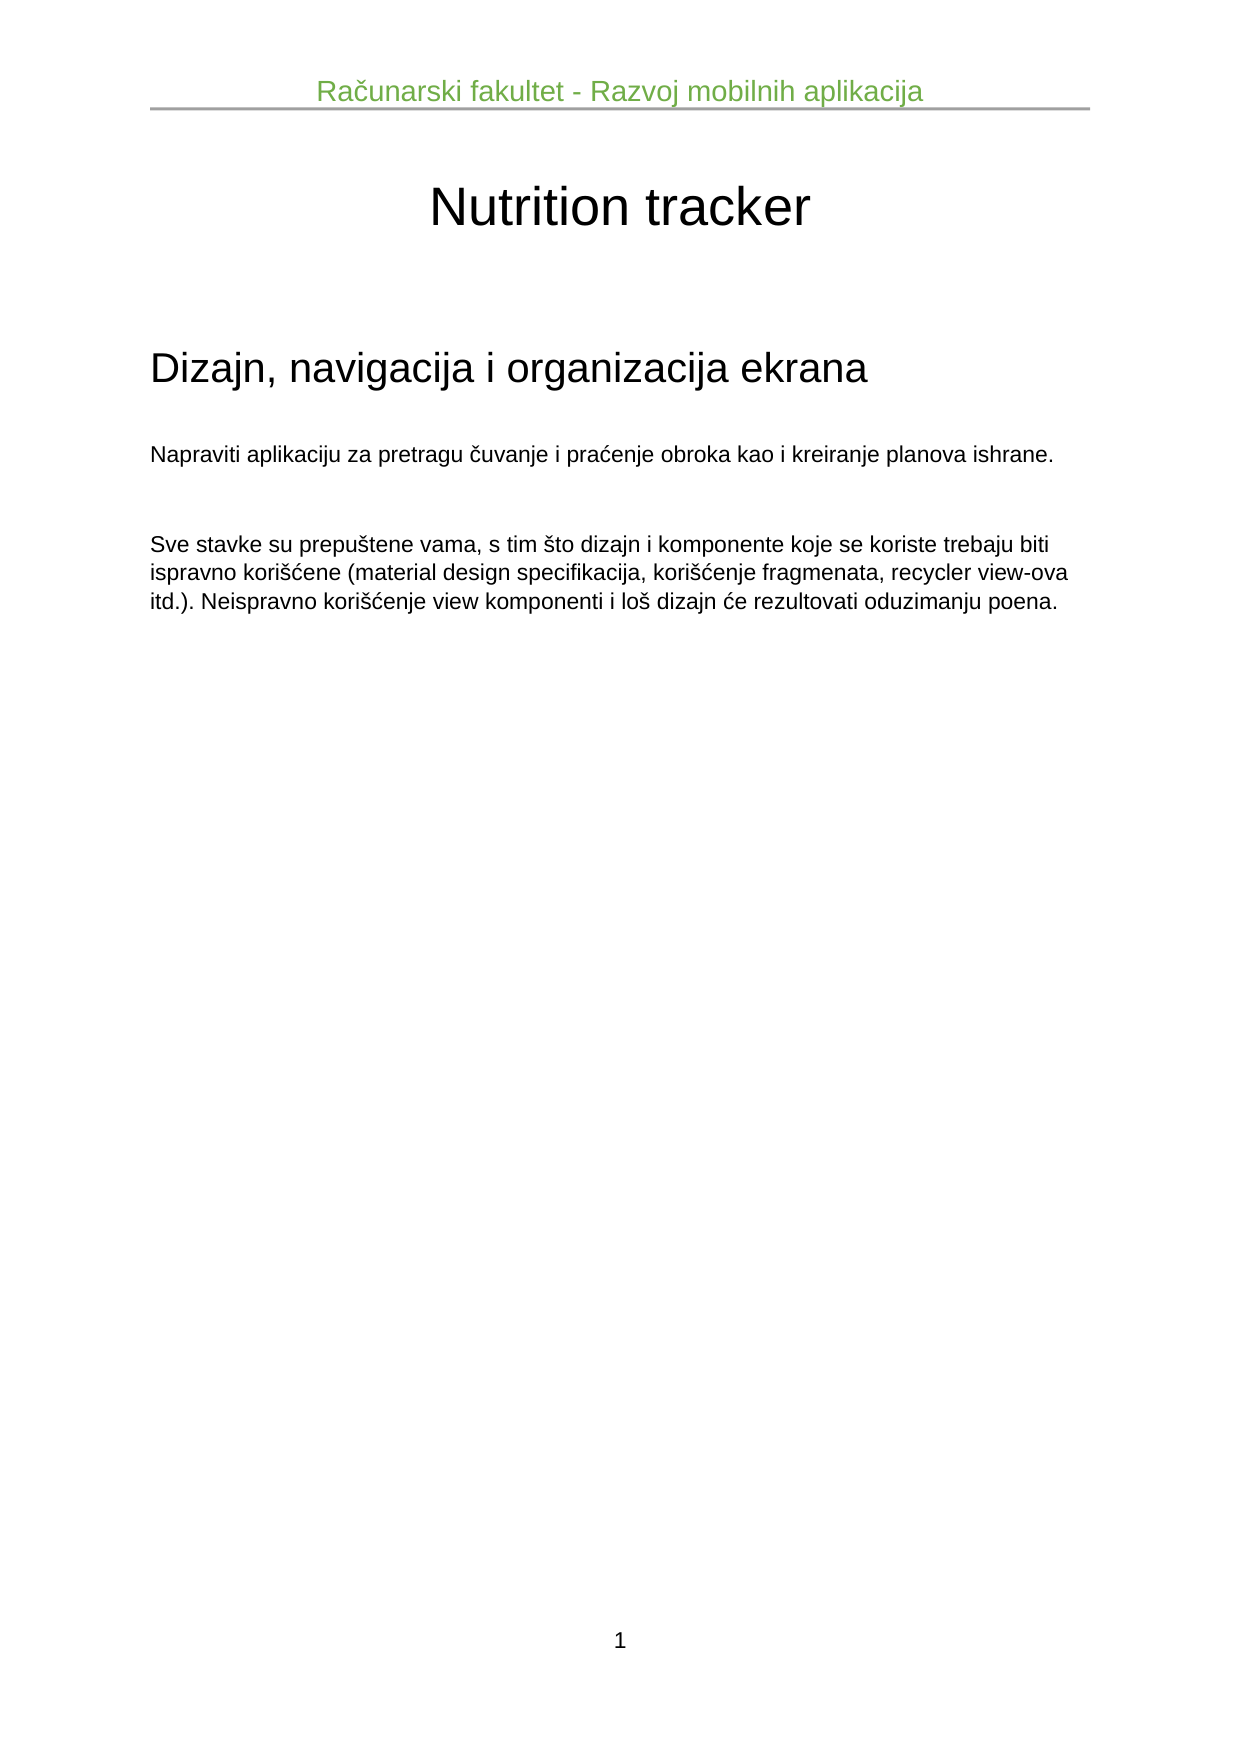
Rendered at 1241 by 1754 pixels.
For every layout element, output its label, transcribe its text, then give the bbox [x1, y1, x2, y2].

subtitle Dizajn, navigacija i organizacija ekrana [150, 344, 1090, 392]
text Sve stavke su prepuštene vama, s tim što dizajn i komponente koje se koriste trebaju biti ispravno korišćene (material design specifikacija, korišćenje fragmenata, recycler view-ova itd.). Neispravno korišćenje view komponenti i loš dizajn će rezultovati oduzimanju poena. [150, 531, 1090, 614]
subtitle Nutrition tracker [150, 175, 1090, 237]
text Napraviti aplikaciju za pretragu čuvanje i praćenje obroka kao i kreiranje planova ishrane. [150, 441, 1090, 467]
